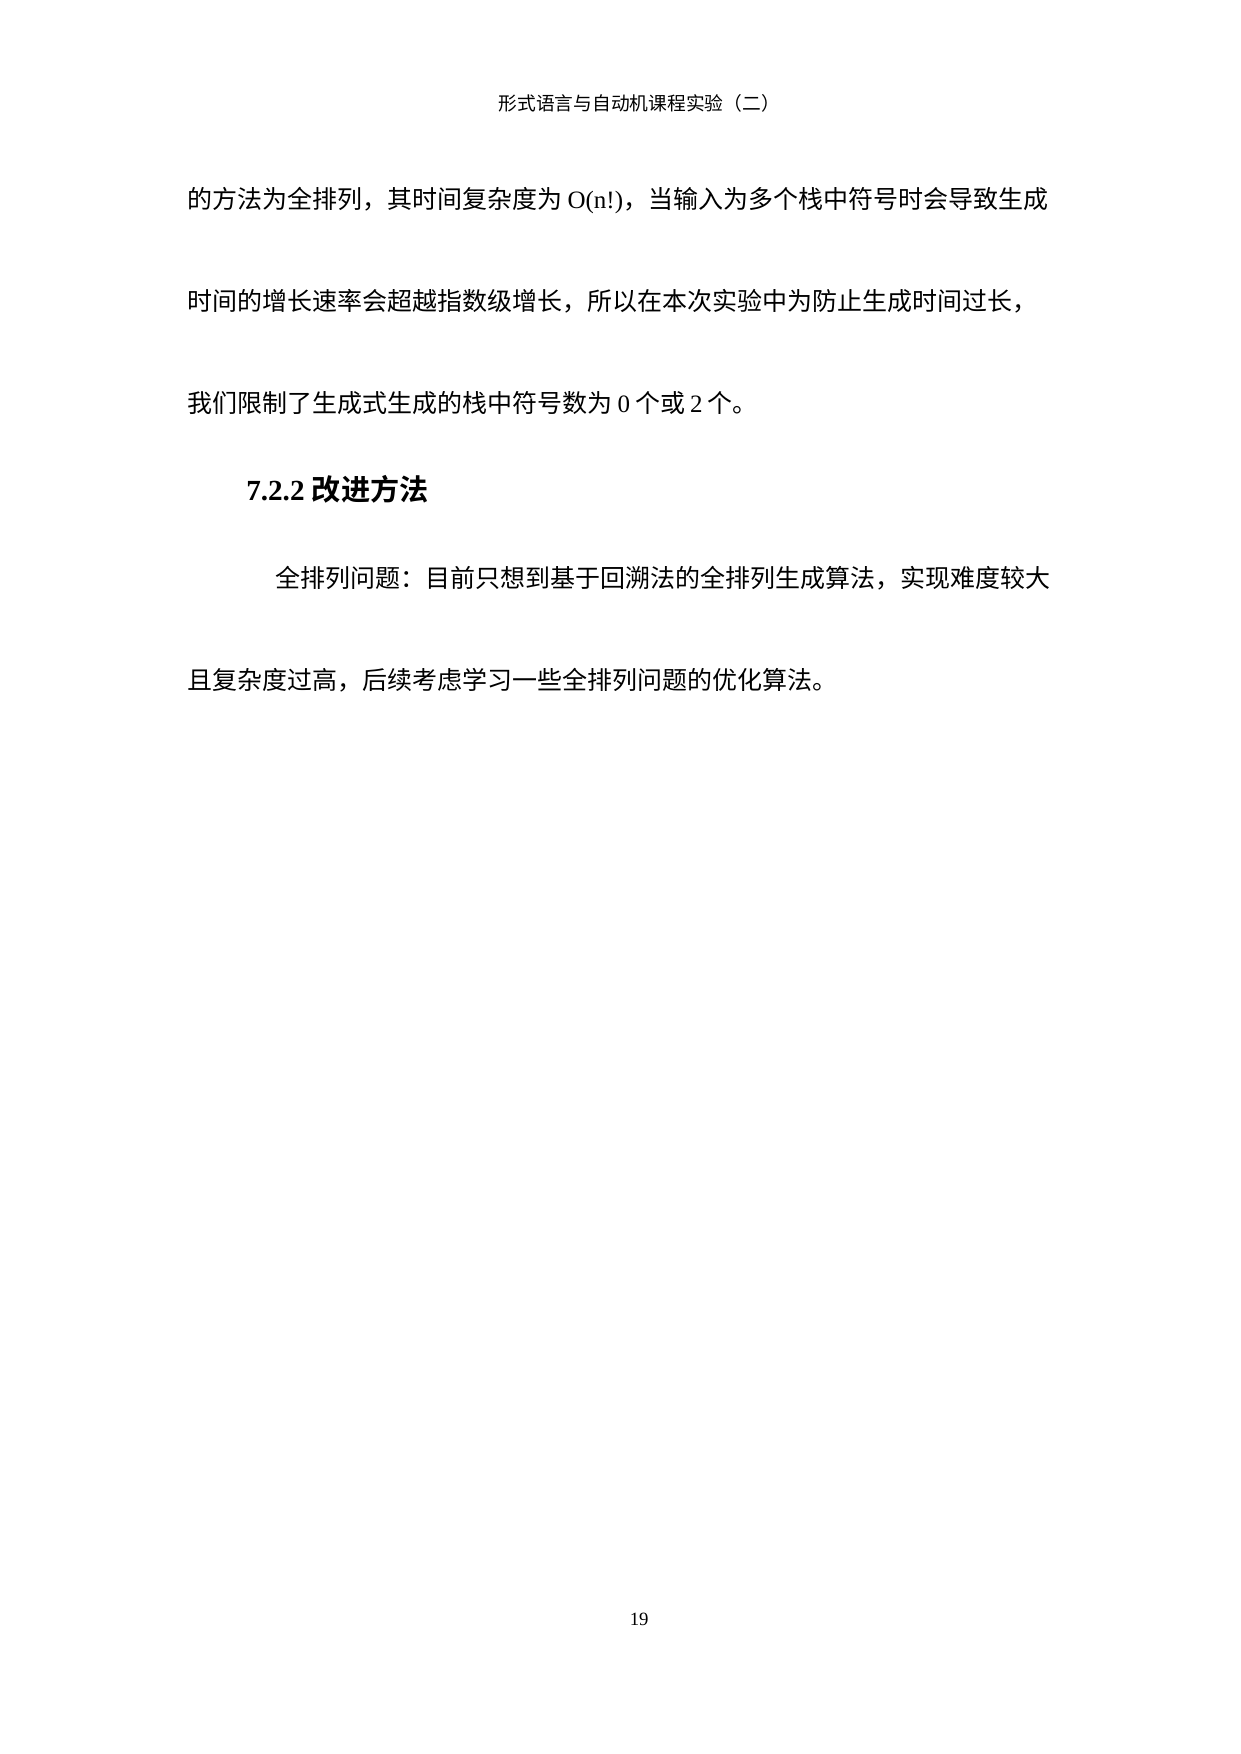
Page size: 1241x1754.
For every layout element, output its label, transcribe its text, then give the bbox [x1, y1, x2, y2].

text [187, 164, 1053, 436]
text 7.2.2 改进方法 [187, 454, 1053, 522]
text 全排列问题：目前只想到基于回溯法的全排列生成算法，实现难度较大且复杂度过高，后续考虑学习一些全排列问题的优化算法。 [187, 543, 1053, 712]
